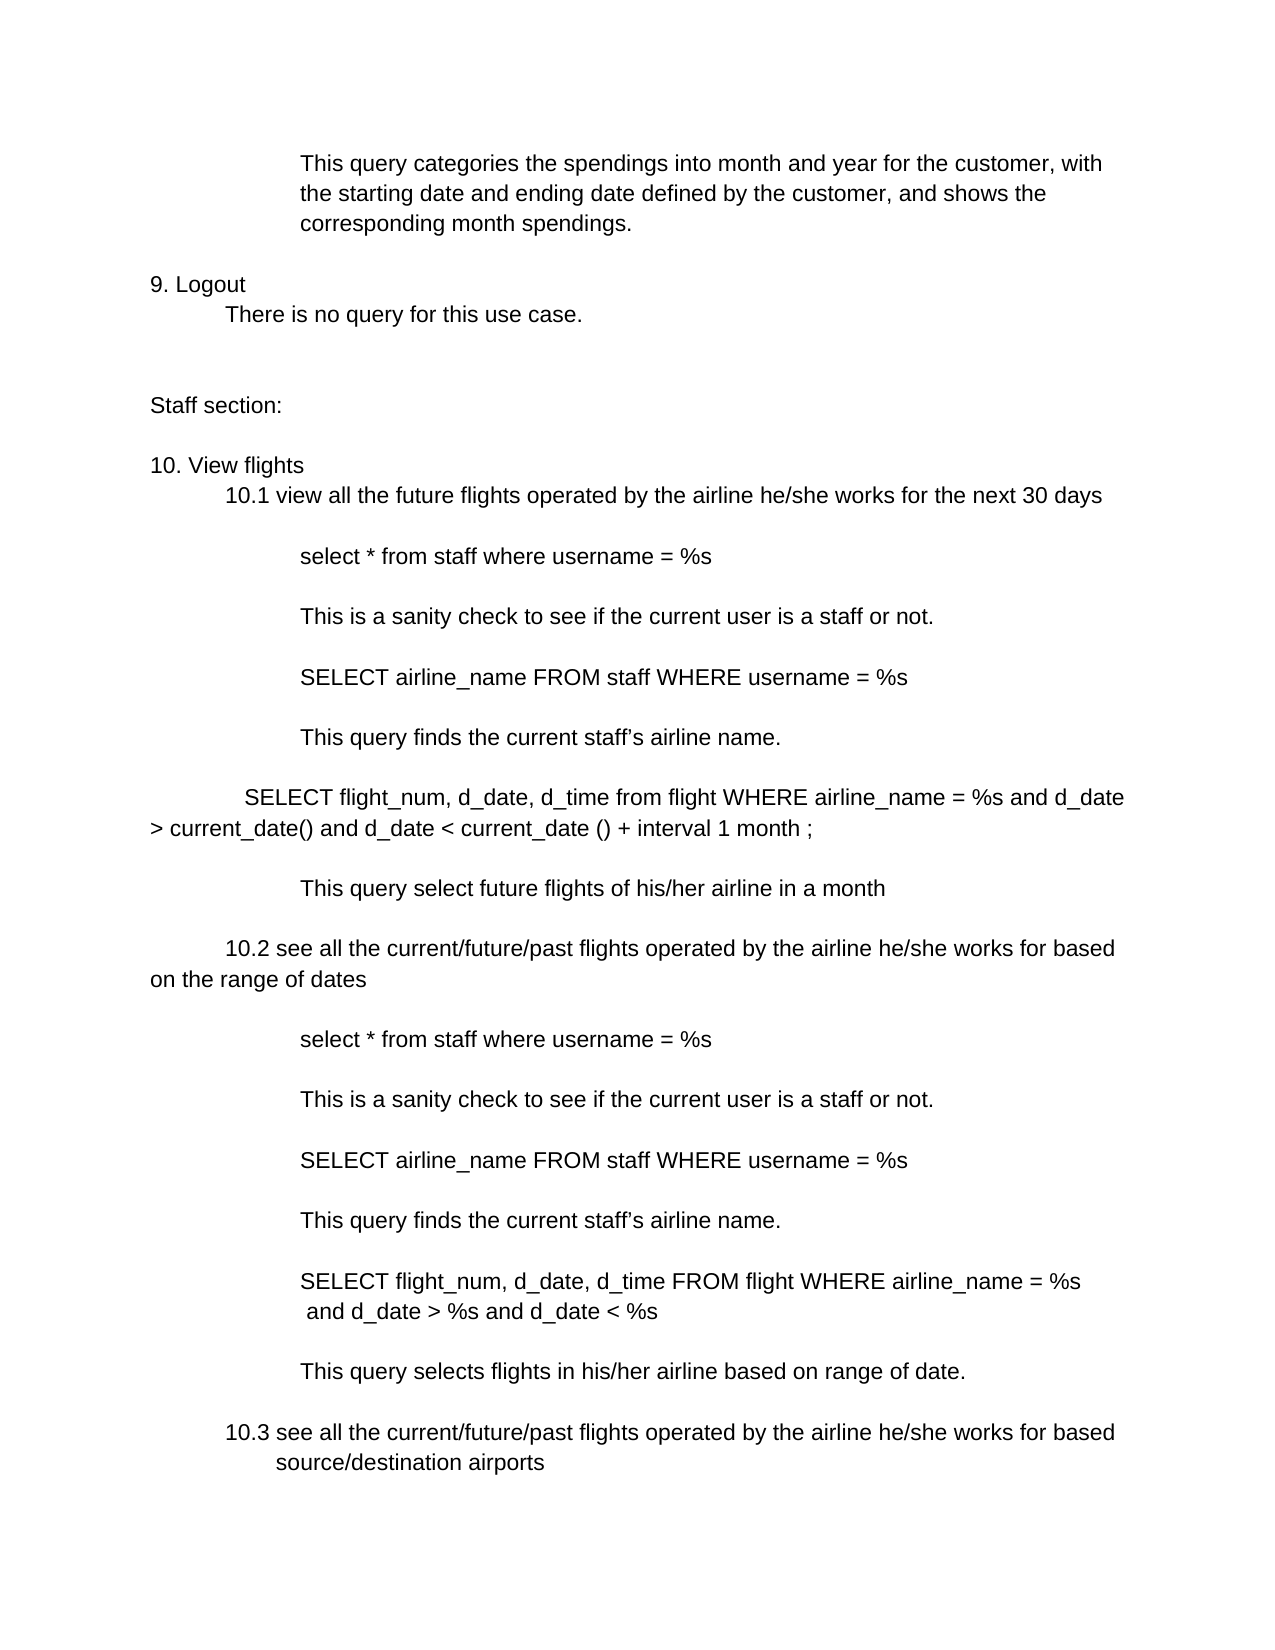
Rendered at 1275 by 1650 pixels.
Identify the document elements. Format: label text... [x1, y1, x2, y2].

text select * from staff where username = %s [150, 543, 1125, 569]
text This is a sanity check to see if the current user is a staff or not. [150, 603, 1125, 629]
text This query selects flights in his/her airline based on range of date. [225, 1358, 1125, 1385]
text source/destination airports [225, 1449, 1125, 1475]
text SELECT flight_num, d_date, d_time FROM flight WHERE airline_name = %s [150, 1268, 1125, 1294]
text 10.3 see all the current/future/past flights operated by the airline he/she works for based [225, 1419, 1125, 1445]
text This is a sanity check to see if the current user is a staff or not. [150, 1086, 1125, 1113]
text SELECT airline_name FROM staff WHERE username = %s [150, 1147, 1125, 1173]
text 10. View flights [150, 452, 1125, 478]
text This query select future flights of his/her airline in a month [150, 875, 1125, 901]
text Staff section: [150, 392, 1125, 418]
text 9. Logout [150, 271, 1125, 297]
text and d_date > %s and d_date < %s [225, 1298, 1125, 1324]
text SELECT flight_num, d_date, d_time from flight WHERE airline_name = %s and d_date > current_date() and d_date < current_date () + interval 1 month ; [150, 784, 1125, 841]
text This query finds the current staff’s airline name. [225, 724, 1125, 750]
text 10.1 view all the future flights operated by the airline he/she works for the next 30 days [150, 482, 1125, 509]
text SELECT airline_name FROM staff WHERE username = %s [150, 663, 1125, 690]
text This query finds the current staff’s airline name. [150, 1207, 1125, 1234]
text select * from staff where username = %s [150, 1026, 1125, 1052]
text 10.2 see all the current/future/past flights operated by the airline he/she works for based on the range of dates [150, 935, 1125, 992]
text This query categories the spendings into month and year for the customer, with the starting date and ending date defined by the customer, and shows the corresponding month spendings. [300, 150, 1125, 237]
text There is no query for this use case. [150, 301, 1125, 327]
